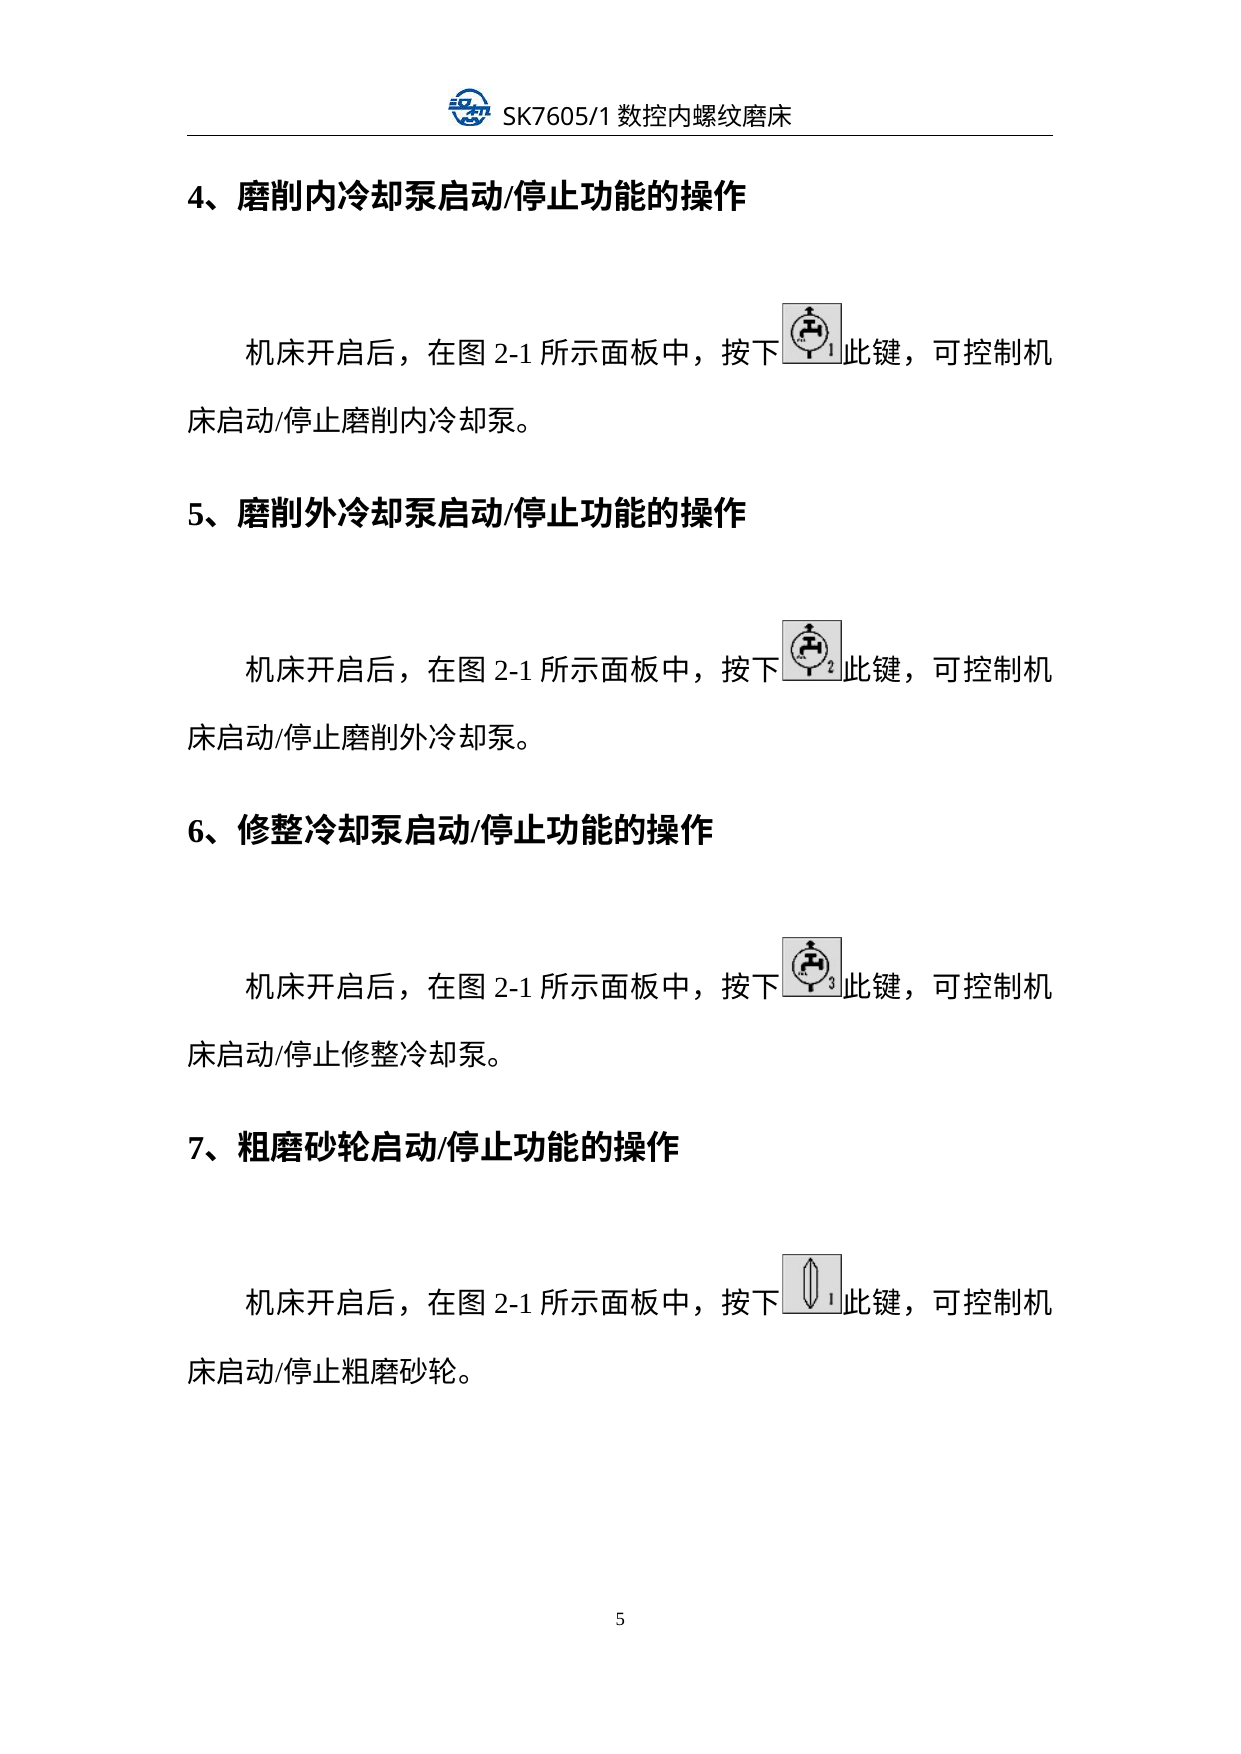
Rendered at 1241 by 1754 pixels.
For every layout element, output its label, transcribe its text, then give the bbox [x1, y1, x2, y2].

subtitle 4、磨削内冷却泵启动/停止功能的操作 [187, 162, 1053, 227]
picture [782, 937, 842, 997]
text 机床开启后，在图2-1所示面板中，按下此键，可控制机床启动/停止磨削外冷却泵。 [187, 606, 1053, 768]
subtitle 6、修整冷却泵启动/停止功能的操作 [187, 796, 1053, 861]
picture [782, 620, 842, 681]
text 机床开启后，在图2-1所示面板中，按下此键，可控制机床启动/停止粗磨砂轮。 [187, 1239, 1053, 1402]
text 机床开启后，在图2-1所示面板中，按下此键，可控制机床启动/停止磨削内冷却泵。 [187, 289, 1053, 452]
subtitle 7、粗磨砂轮启动/停止功能的操作 [187, 1112, 1053, 1177]
text 机床开启后，在图2-1所示面板中，按下此键，可控制机床启动/停止修整冷却泵。 [187, 923, 1053, 1085]
picture [782, 303, 842, 364]
subtitle 5、磨削外冷却泵启动/停止功能的操作 [187, 479, 1053, 544]
picture [782, 1254, 842, 1314]
picture [448, 88, 491, 126]
